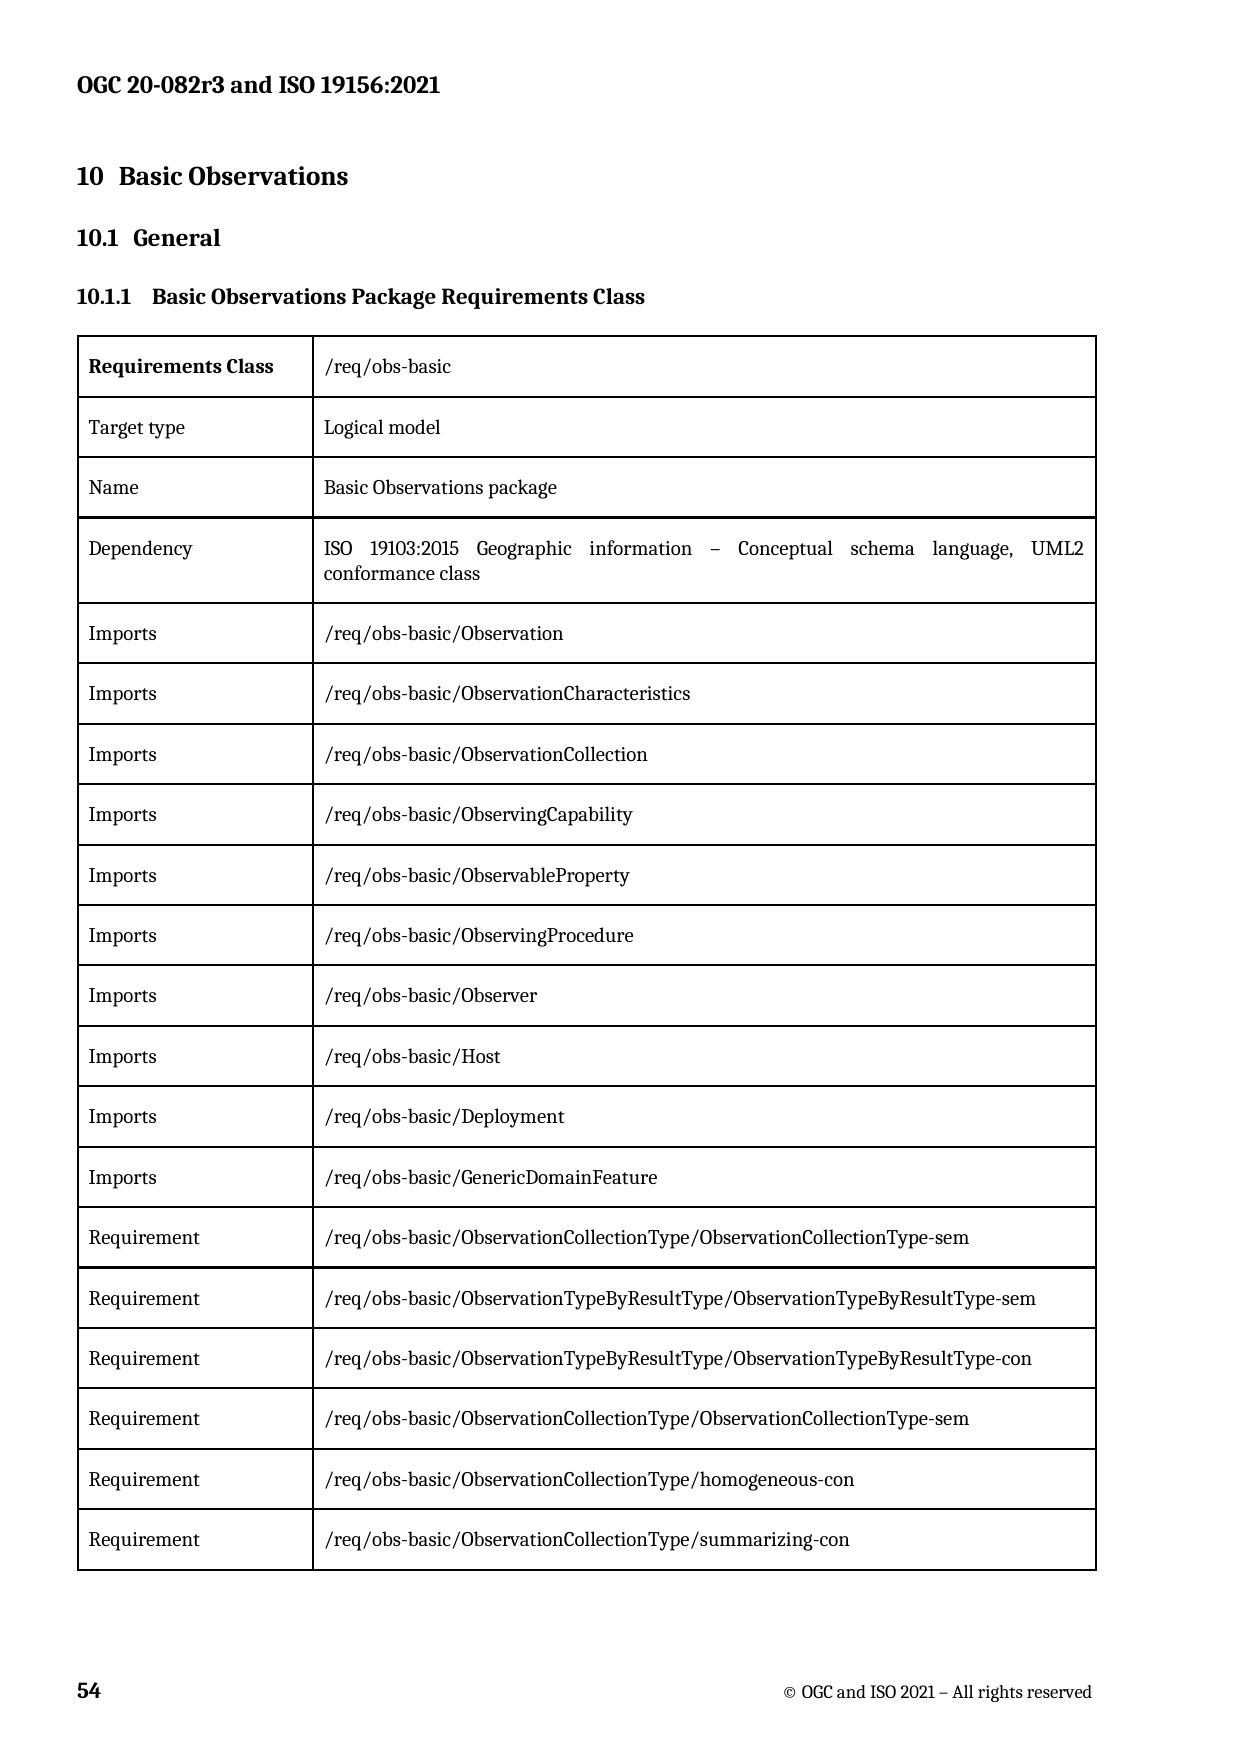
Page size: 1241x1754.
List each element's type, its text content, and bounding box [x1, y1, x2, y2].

subtitle Basic Observations [77, 161, 1092, 192]
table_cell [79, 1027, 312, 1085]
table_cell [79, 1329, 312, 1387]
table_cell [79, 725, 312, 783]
subtitle General [77, 224, 1092, 252]
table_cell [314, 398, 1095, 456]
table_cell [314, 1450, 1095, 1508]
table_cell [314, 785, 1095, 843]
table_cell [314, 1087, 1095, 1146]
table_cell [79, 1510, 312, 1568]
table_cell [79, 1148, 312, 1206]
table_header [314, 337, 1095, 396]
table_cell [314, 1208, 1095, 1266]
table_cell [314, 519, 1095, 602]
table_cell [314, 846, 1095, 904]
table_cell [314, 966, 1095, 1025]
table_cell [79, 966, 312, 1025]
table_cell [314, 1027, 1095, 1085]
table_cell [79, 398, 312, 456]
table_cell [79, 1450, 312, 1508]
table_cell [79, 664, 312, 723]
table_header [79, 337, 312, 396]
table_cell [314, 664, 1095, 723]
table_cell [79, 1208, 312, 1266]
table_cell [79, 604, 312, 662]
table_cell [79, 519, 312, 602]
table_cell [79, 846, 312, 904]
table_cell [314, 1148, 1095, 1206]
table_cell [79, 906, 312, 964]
subtitle Basic Observations Package Requirements Class [77, 284, 1092, 310]
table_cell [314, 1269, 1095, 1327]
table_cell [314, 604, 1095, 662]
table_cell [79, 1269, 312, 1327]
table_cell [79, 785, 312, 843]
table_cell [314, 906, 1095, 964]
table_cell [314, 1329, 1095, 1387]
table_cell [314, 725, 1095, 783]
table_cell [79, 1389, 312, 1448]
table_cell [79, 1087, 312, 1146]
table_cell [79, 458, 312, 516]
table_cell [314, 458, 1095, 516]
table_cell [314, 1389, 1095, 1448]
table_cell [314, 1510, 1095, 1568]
